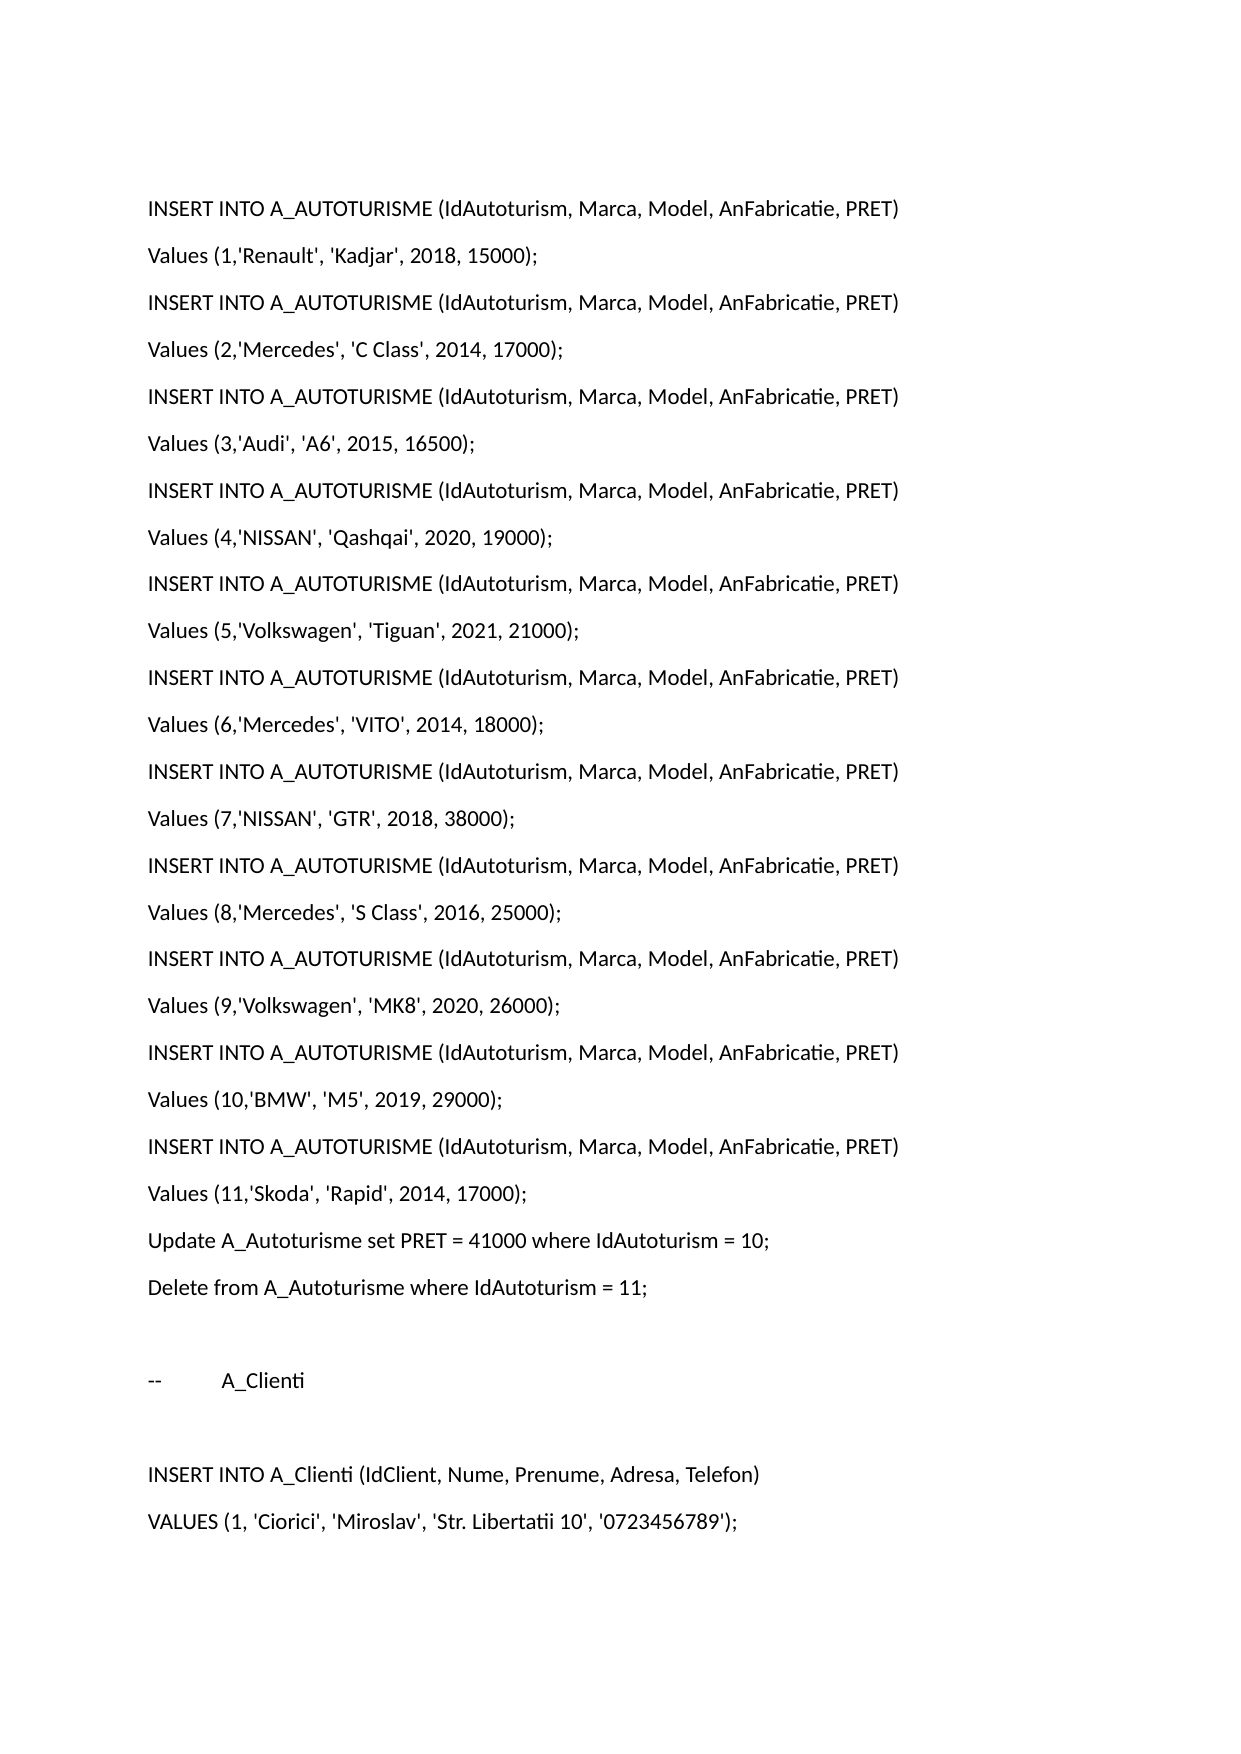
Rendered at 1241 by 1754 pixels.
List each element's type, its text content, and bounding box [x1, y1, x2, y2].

text Values (5,'Volkswagen', 'Tiguan', 2021, 21000); [148, 616, 1093, 644]
text Update A_Autoturisme set PRET = 41000 where IdAutoturism = 10; [148, 1226, 1093, 1254]
text INSERT INTO A_AUTOTURISME (IdAutoturism, Marca, Model, AnFabricatie, PRET) [148, 1038, 1093, 1066]
text Values (4,'NISSAN', 'Qashqai', 2020, 19000); [148, 523, 1093, 551]
text VALUES (1, 'Ciorici', 'Miroslav', 'Str. Libertatii 10', '0723456789'); [148, 1507, 1093, 1535]
text INSERT INTO A_AUTOTURISME (IdAutoturism, Marca, Model, AnFabricatie, PRET) [148, 1132, 1093, 1160]
text INSERT INTO A_AUTOTURISME (IdAutoturism, Marca, Model, AnFabricatie, PRET) [148, 944, 1093, 972]
text Delete from A_Autoturisme where IdAutoturism = 11; [148, 1273, 1093, 1301]
text Values (9,'Volkswagen', 'MK8', 2020, 26000); [148, 991, 1093, 1019]
text Values (3,'Audi', 'A6', 2015, 16500); [148, 429, 1093, 457]
text INSERT INTO A_AUTOTURISME (IdAutoturism, Marca, Model, AnFabricatie, PRET) [148, 194, 1093, 222]
text INSERT INTO A_AUTOTURISME (IdAutoturism, Marca, Model, AnFabricatie, PRET) [148, 757, 1093, 785]
text -- A_Clienti [148, 1366, 1093, 1394]
text Values (10,'BMW', 'M5', 2019, 29000); [148, 1085, 1093, 1113]
text Values (6,'Mercedes', 'VITO', 2014, 18000); [148, 710, 1093, 738]
text INSERT INTO A_AUTOTURISME (IdAutoturism, Marca, Model, AnFabricatie, PRET) [148, 569, 1093, 597]
text INSERT INTO A_AUTOTURISME (IdAutoturism, Marca, Model, AnFabricatie, PRET) [148, 382, 1093, 410]
text INSERT INTO A_AUTOTURISME (IdAutoturism, Marca, Model, AnFabricatie, PRET) [148, 476, 1093, 504]
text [148, 1460, 1093, 1488]
text INSERT INTO A_AUTOTURISME (IdAutoturism, Marca, Model, AnFabricatie, PRET) [148, 663, 1093, 691]
text Values (2,'Mercedes', 'C Class', 2014, 17000); [148, 335, 1093, 363]
text INSERT INTO A_AUTOTURISME (IdAutoturism, Marca, Model, AnFabricatie, PRET) [148, 851, 1093, 879]
text Values (11,'Skoda', 'Rapid', 2014, 17000); [148, 1179, 1093, 1207]
text Values (1,'Renault', 'Kadjar', 2018, 15000); [148, 241, 1093, 269]
text INSERT INTO A_AUTOTURISME (IdAutoturism, Marca, Model, AnFabricatie, PRET) [148, 288, 1093, 316]
text Values (8,'Mercedes', 'S Class', 2016, 25000); [148, 898, 1093, 926]
text Values (7,'NISSAN', 'GTR', 2018, 38000); [148, 804, 1093, 832]
